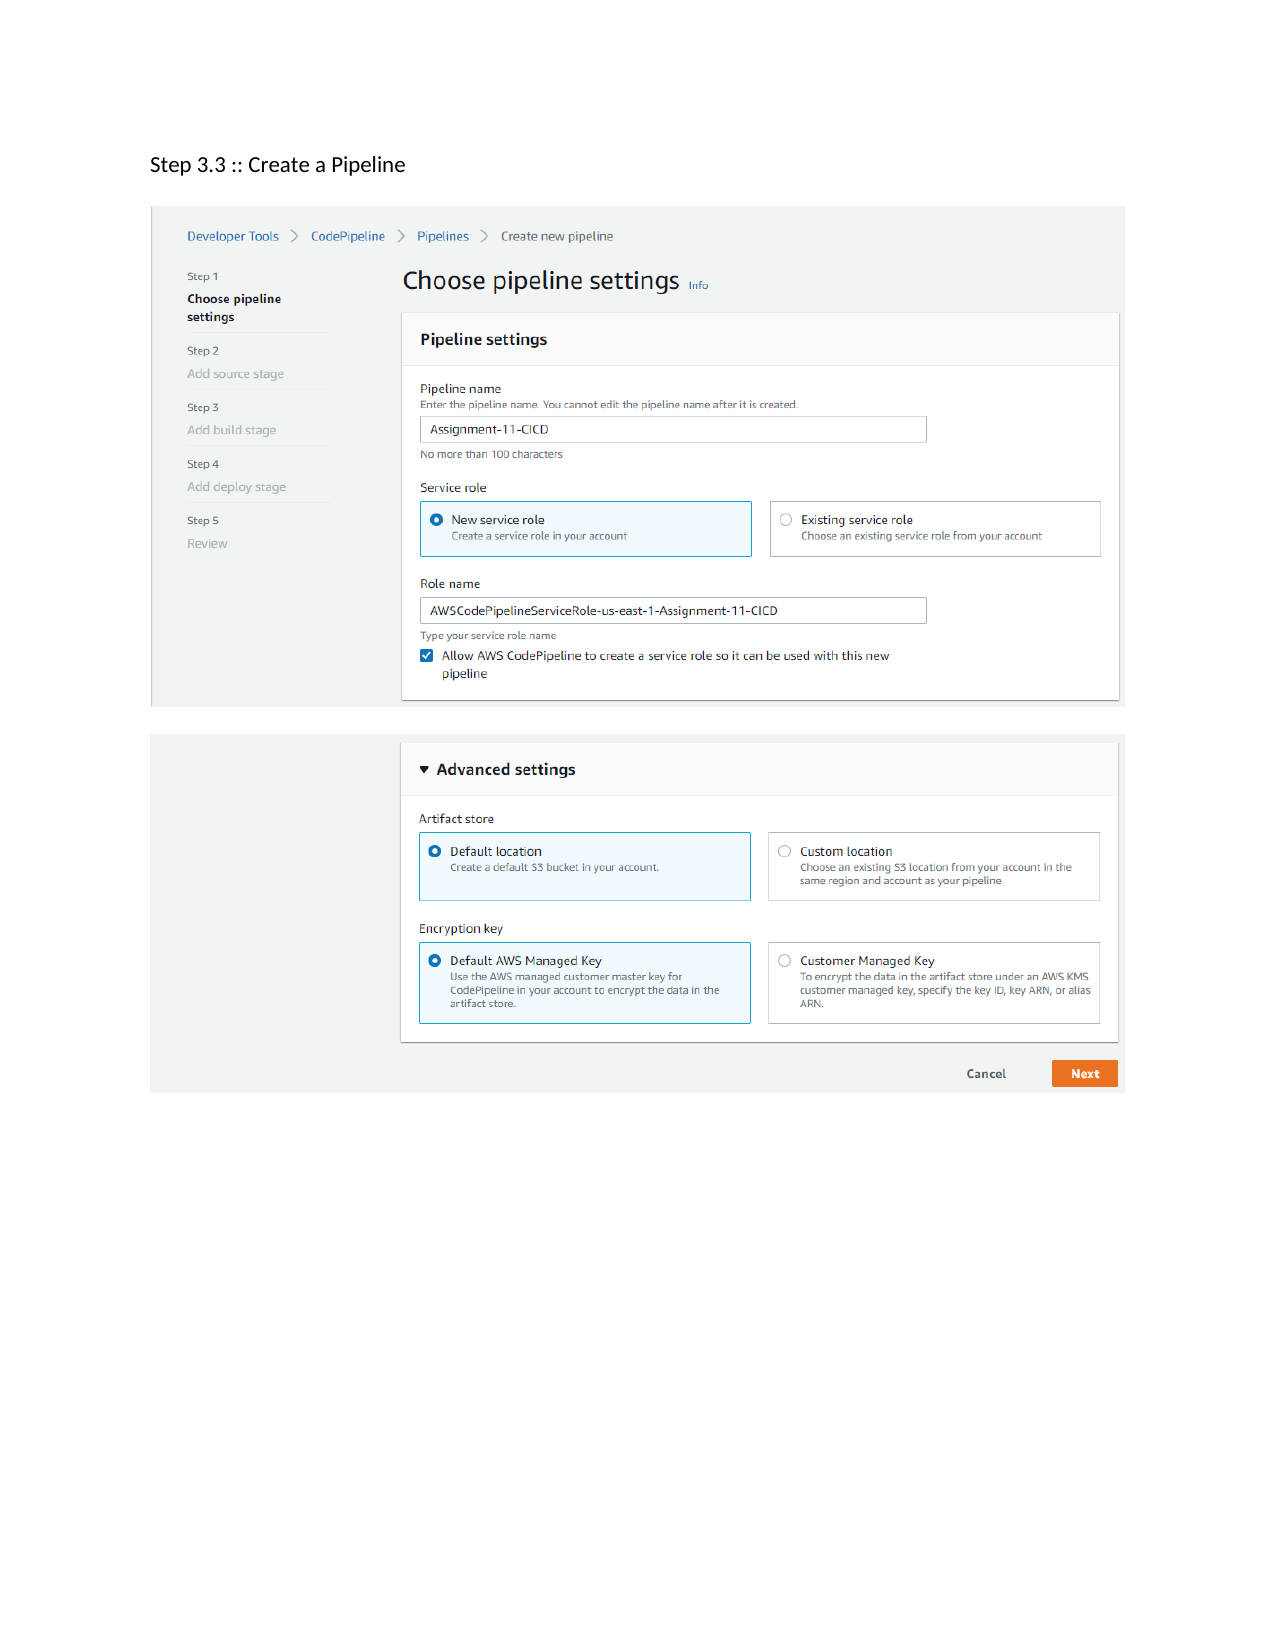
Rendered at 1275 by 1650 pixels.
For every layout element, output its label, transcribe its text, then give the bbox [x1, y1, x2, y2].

picture [150, 206, 1125, 707]
picture [150, 734, 1125, 1093]
text Step 3.3 :: Create a Pipeline [150, 150, 1125, 178]
